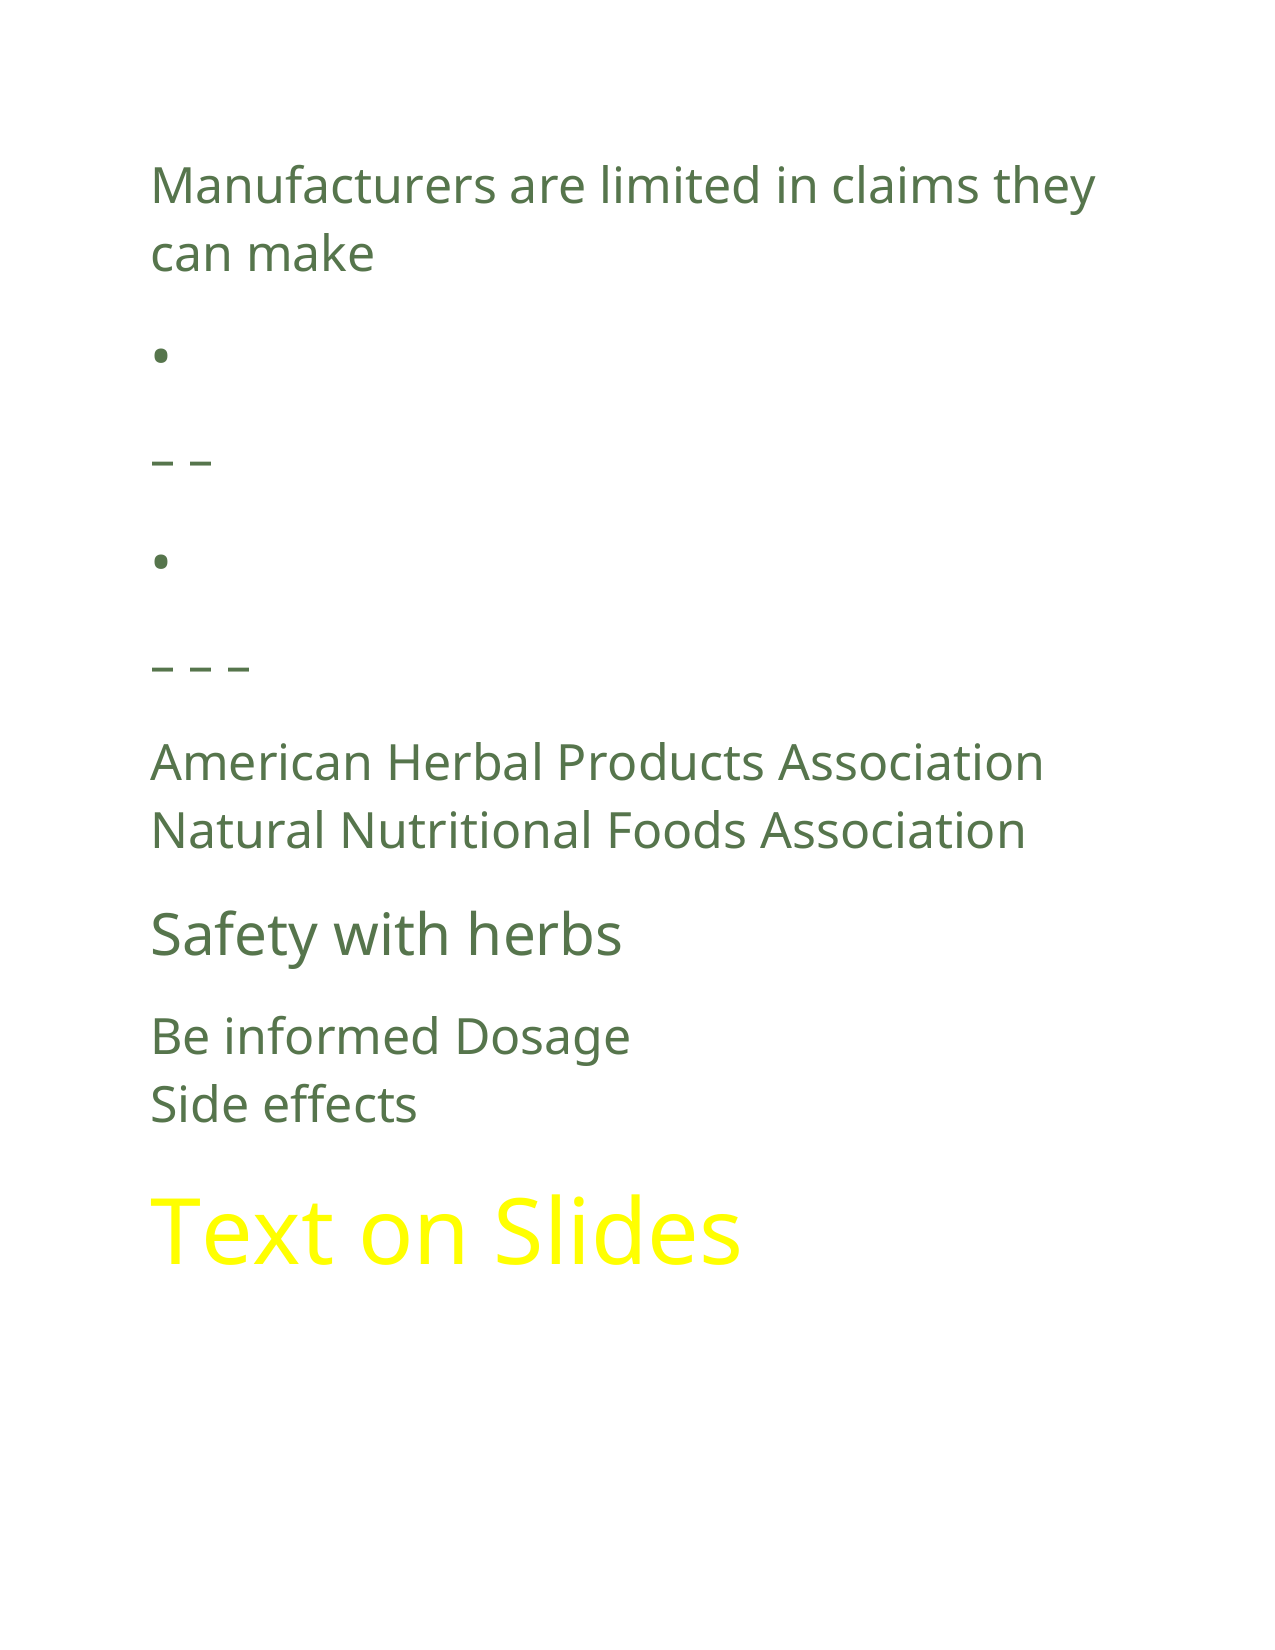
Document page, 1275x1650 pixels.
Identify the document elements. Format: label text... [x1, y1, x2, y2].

text • [150, 315, 1125, 395]
text – – – [150, 630, 1125, 698]
text Be informed Dosage Side effects [150, 1001, 1125, 1138]
text – – [150, 424, 1125, 492]
text American Herbal Products Association Natural Nutritional Foods Association [150, 727, 1125, 863]
text Safety with herbs [150, 893, 1125, 972]
text Text on Slides [150, 1167, 1125, 1292]
text Manufacturers are limited in claims they can make [150, 150, 1125, 286]
text • [150, 521, 1125, 601]
